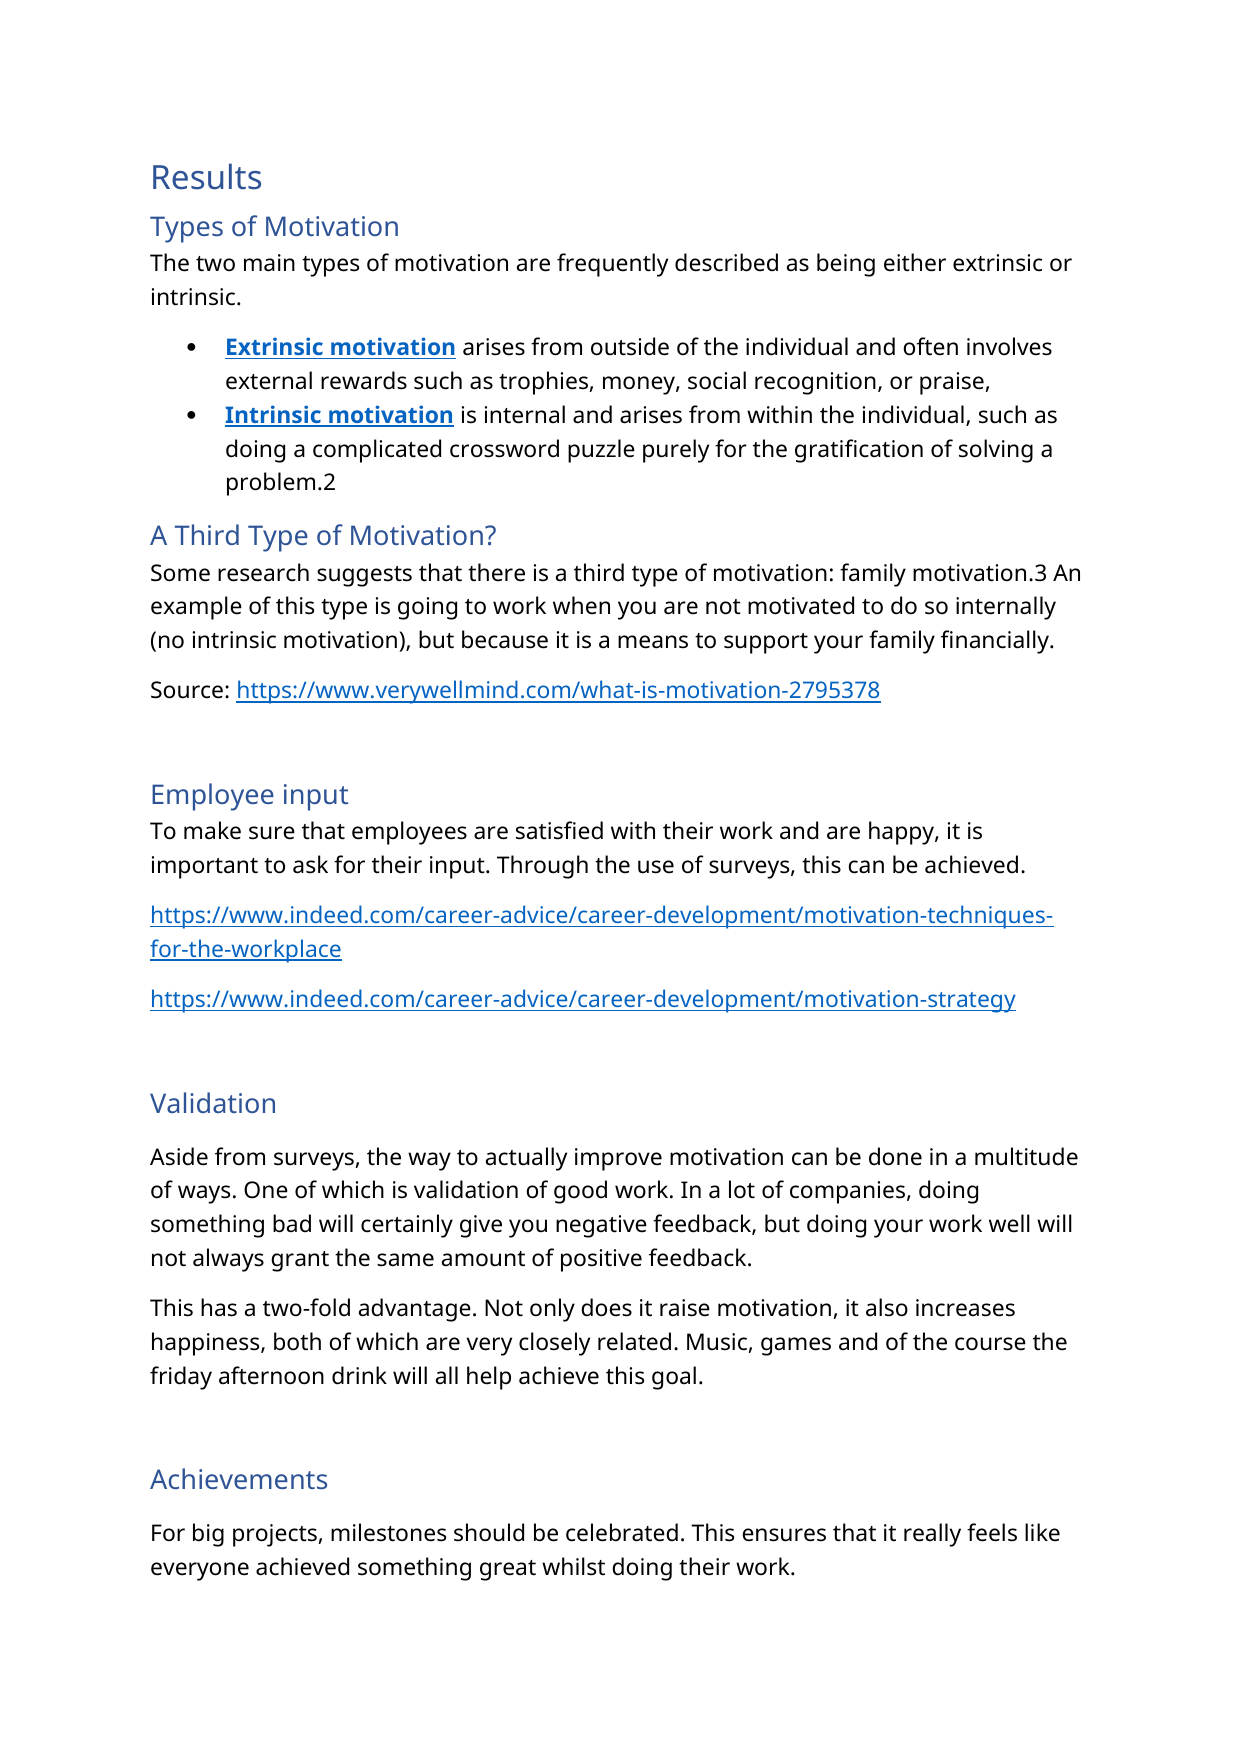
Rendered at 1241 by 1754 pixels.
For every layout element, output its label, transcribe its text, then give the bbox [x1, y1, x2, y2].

subtitle Types of Motivation [150, 207, 1090, 244]
text The two main types of motivation are frequently described as being either extrinsic or intrinsic. [150, 247, 1090, 312]
text Aside from surveys, the way to actually improve motivation can be done in a multitude of ways. One of which is validation of good work. In a lot of companies, doing something bad will certainly give you negative feedback, but doing your work well will not always grant the same amount of positive feedback. [150, 1141, 1090, 1273]
subtitle Employee input [150, 775, 1090, 812]
list Extrinsic motivation arises from outside of the individual and often involves external rewards such as trophies, money, social recognition, or praise, [187, 331, 1090, 396]
text For big projects, milestones should be celebrated. This ensures that it really feels like everyone achieved something great whilst doing their work. [150, 1517, 1090, 1582]
text Achievements [150, 1461, 1090, 1497]
text https://www.indeed.com/career-advice/career-development/motivation-strategy [150, 983, 1090, 1014]
subtitle A Third Type of Motivation? [150, 517, 1090, 553]
text This has a two-fold advantage. Not only does it raise motivation, it also increases happiness, both of which are very closely related. Music, games and of the course the friday afternoon drink will all help achieve this goal. [150, 1292, 1090, 1391]
text Source: https://www.verywellmind.com/what-is-motivation-2795378 [150, 674, 1090, 706]
list Intrinsic motivation is internal and arises from within the individual, such as doing a complicated crossword puzzle purely for the gratification of solving a problem.2 [187, 399, 1090, 497]
text Validation [150, 1084, 1090, 1121]
text https://www.indeed.com/career-advice/career-development/motivation-techniques-for-the-workplace [150, 899, 1090, 964]
subtitle Results [150, 154, 1090, 199]
text To make sure that employees are satisfied with their work and are happy, it is important to ask for their input. Through the use of surveys, this can be achieved. [150, 815, 1090, 880]
text Some research suggests that there is a third type of motivation: family motivation.3 An example of this type is going to work when you are not motivated to do so internally (no intrinsic motivation), but because it is a means to support your family financially. [150, 556, 1090, 655]
